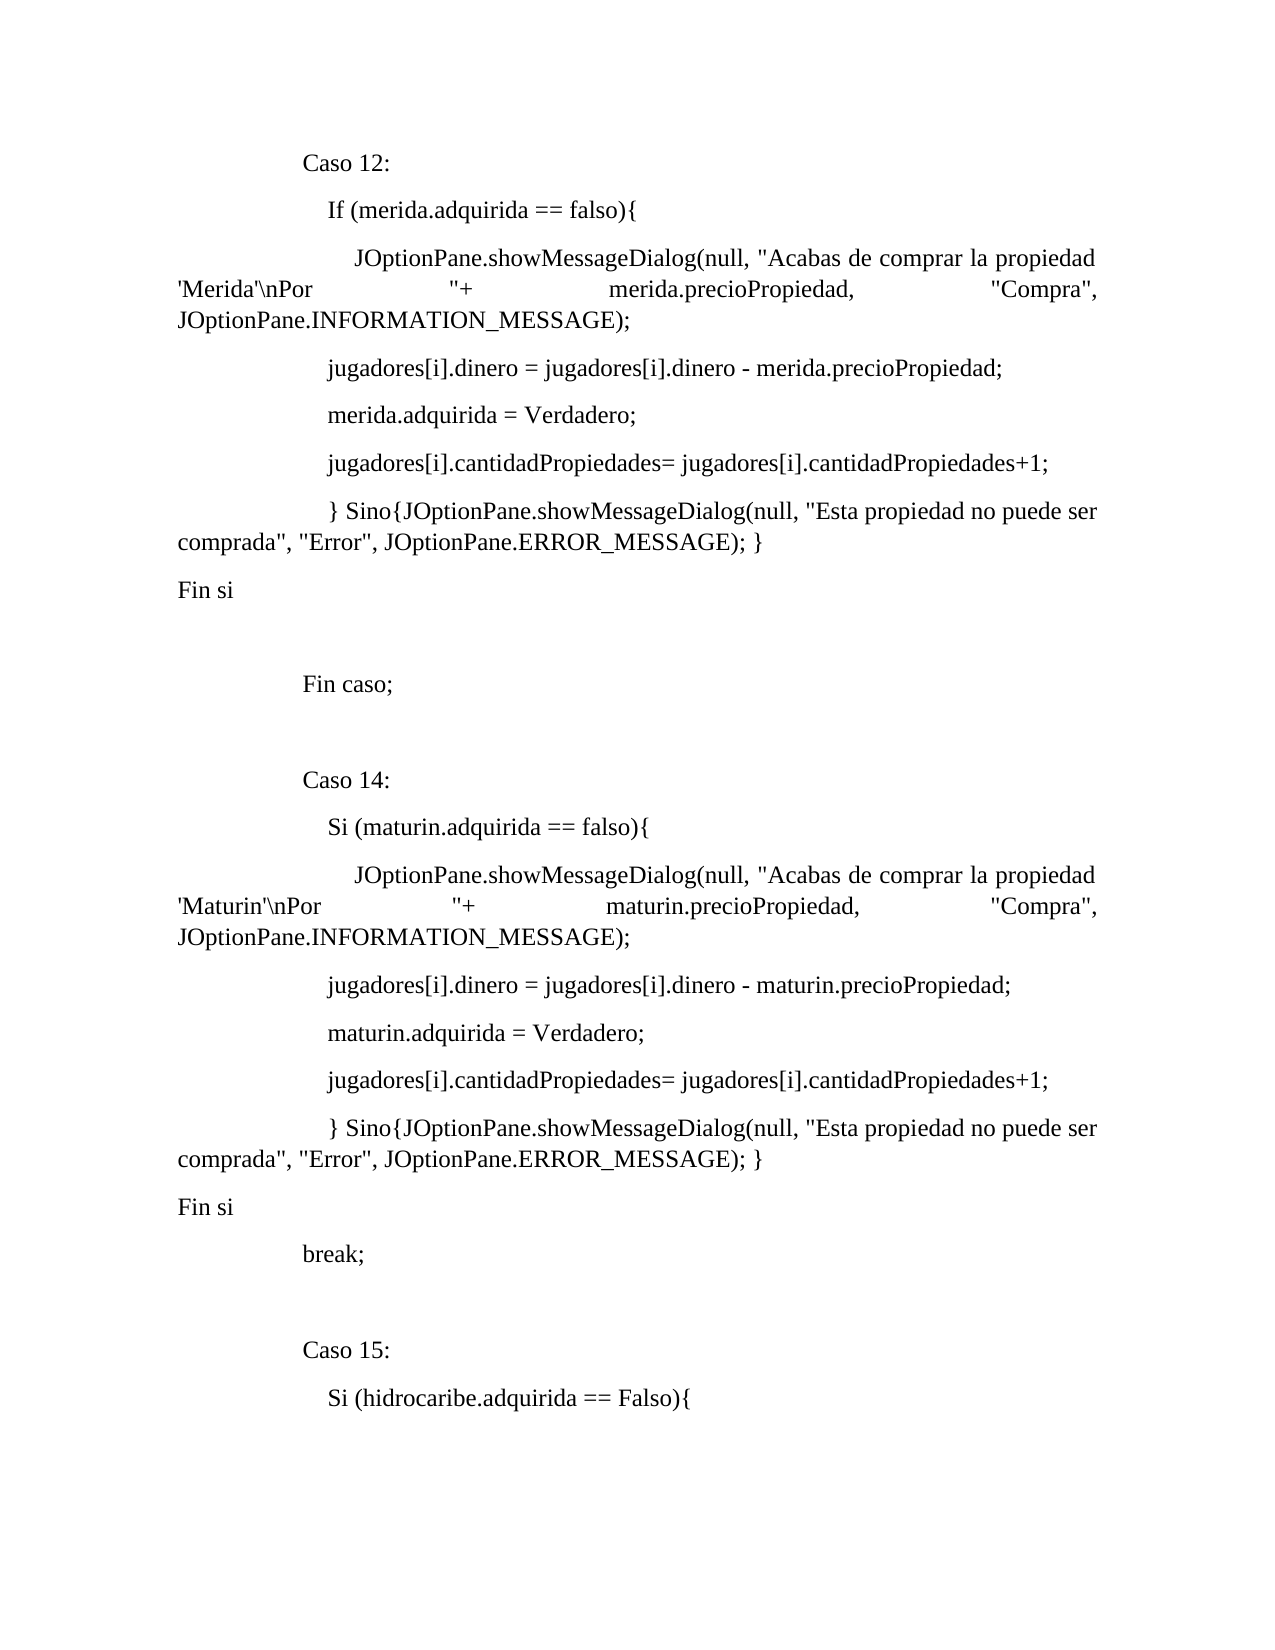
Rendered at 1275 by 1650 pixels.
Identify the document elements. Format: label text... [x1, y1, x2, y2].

text jugadores[i].cantidadPropiedades= jugadores[i].cantidadPropiedades+1; [177, 1065, 1098, 1094]
text If (merida.adquirida == falso){ [177, 195, 1098, 224]
text Caso 15: [177, 1335, 1098, 1364]
text Caso 14: [177, 765, 1098, 793]
text Fin caso; [177, 669, 1098, 698]
text JOptionPane.showMessageDialog(null, "Acabas de comprar la propiedad 'Maturin'\nPor "+ maturin.precioPropiedad, "Compra", JOptionPane.INFORMATION_MESSAGE); [177, 860, 1098, 951]
text Si (hidrocaribe.adquirida == Falso){ [177, 1383, 1098, 1411]
text Si (maturin.adquirida == falso){ [177, 812, 1098, 841]
text } Sino{JOptionPane.showMessageDialog(null, "Esta propiedad no puede ser comprada", "Error", JOptionPane.ERROR_MESSAGE); } [177, 1113, 1098, 1173]
text JOptionPane.showMessageDialog(null, "Acabas de comprar la propiedad 'Merida'\nPor "+ merida.precioPropiedad, "Compra", JOptionPane.INFORMATION_MESSAGE); [177, 243, 1098, 334]
text merida.adquirida = Verdadero; [177, 401, 1098, 429]
text jugadores[i].cantidadPropiedades= jugadores[i].cantidadPropiedades+1; [177, 448, 1098, 477]
text jugadores[i].dinero = jugadores[i].dinero - merida.precioPropiedad; [177, 353, 1098, 382]
text break; [177, 1239, 1098, 1268]
text Fin si [177, 1192, 1098, 1221]
text } Sino{JOptionPane.showMessageDialog(null, "Esta propiedad no puede ser comprada", "Error", JOptionPane.ERROR_MESSAGE); } [177, 496, 1098, 556]
text maturin.adquirida = Verdadero; [177, 1018, 1098, 1046]
text jugadores[i].dinero = jugadores[i].dinero - maturin.precioPropiedad; [177, 970, 1098, 999]
text Caso 12: [177, 148, 1098, 176]
text Fin si [177, 575, 1098, 603]
